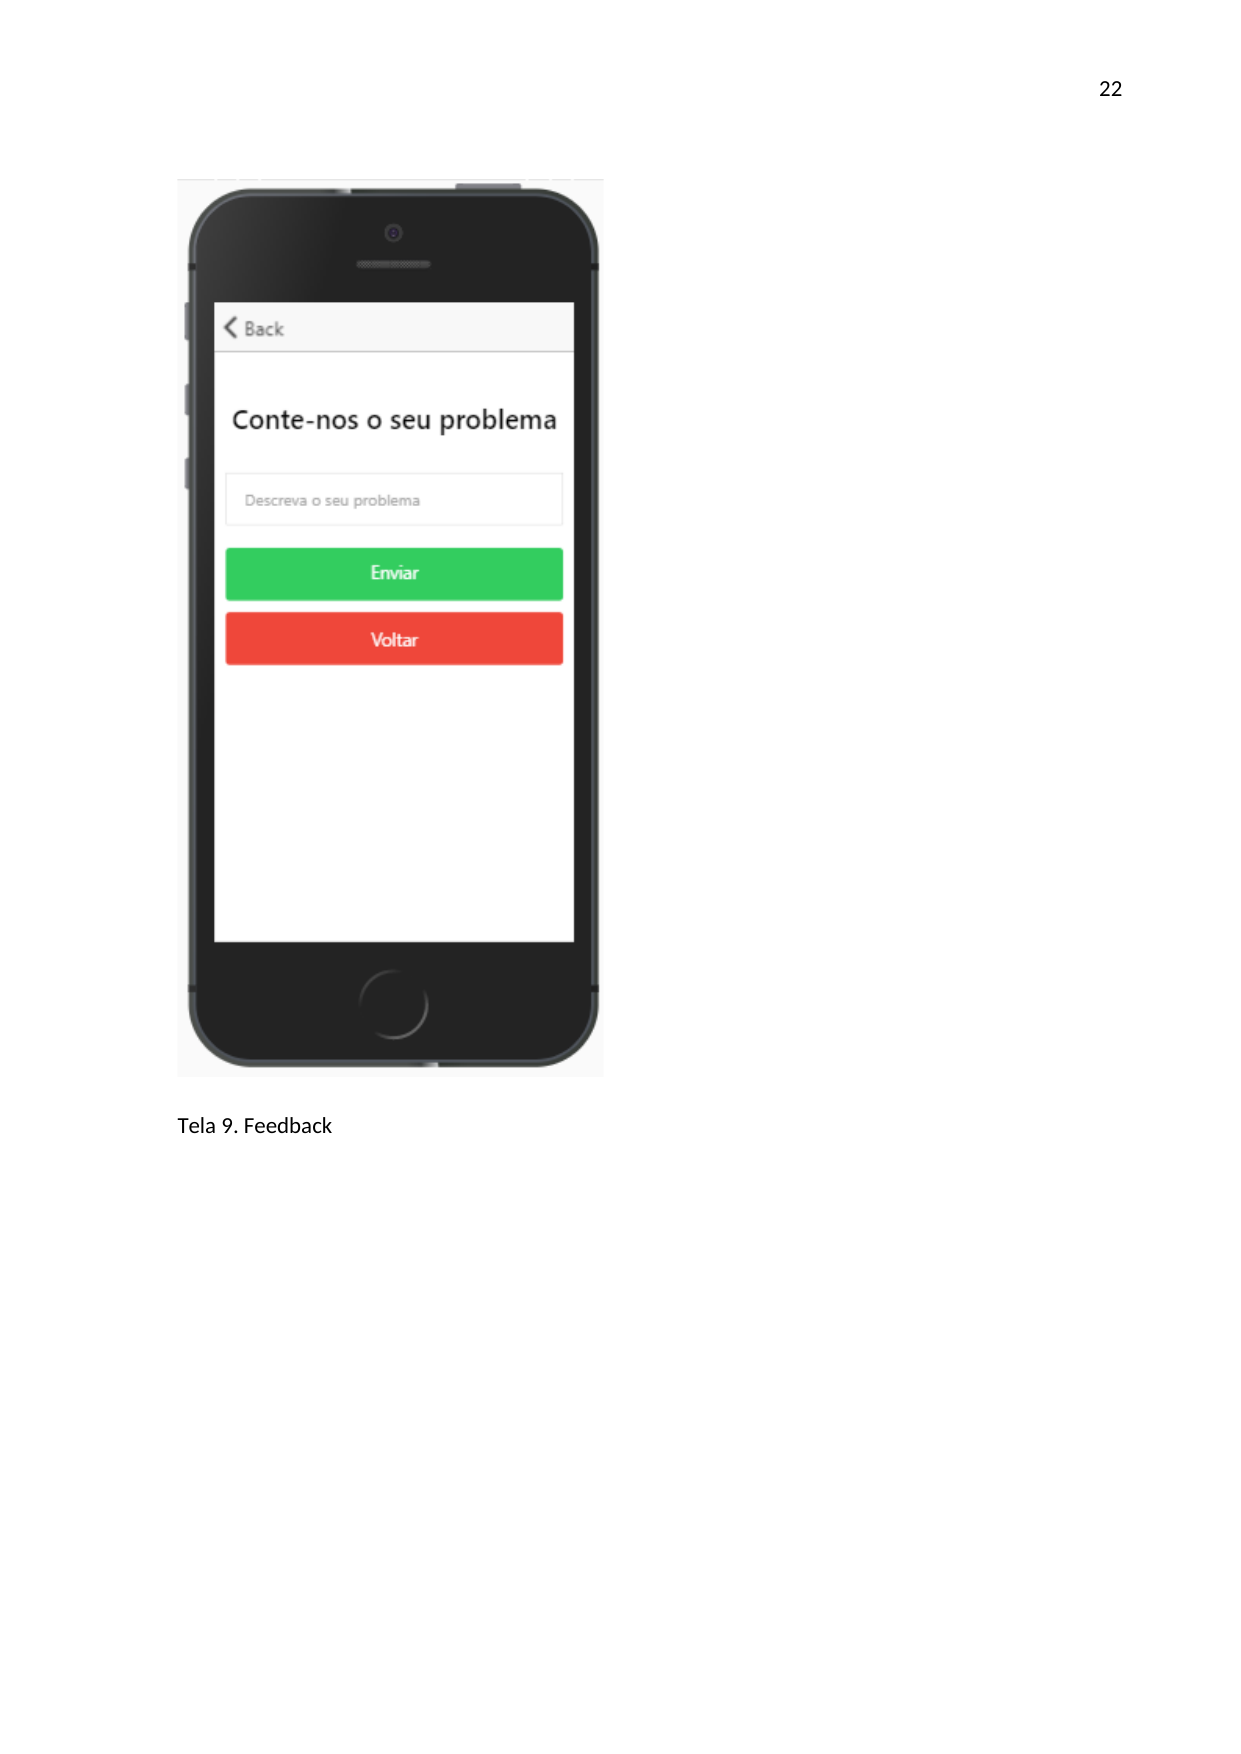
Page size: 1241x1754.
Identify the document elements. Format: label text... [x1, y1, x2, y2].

text Tela 9. Feedback [177, 1111, 1122, 1139]
picture [177, 179, 604, 1077]
